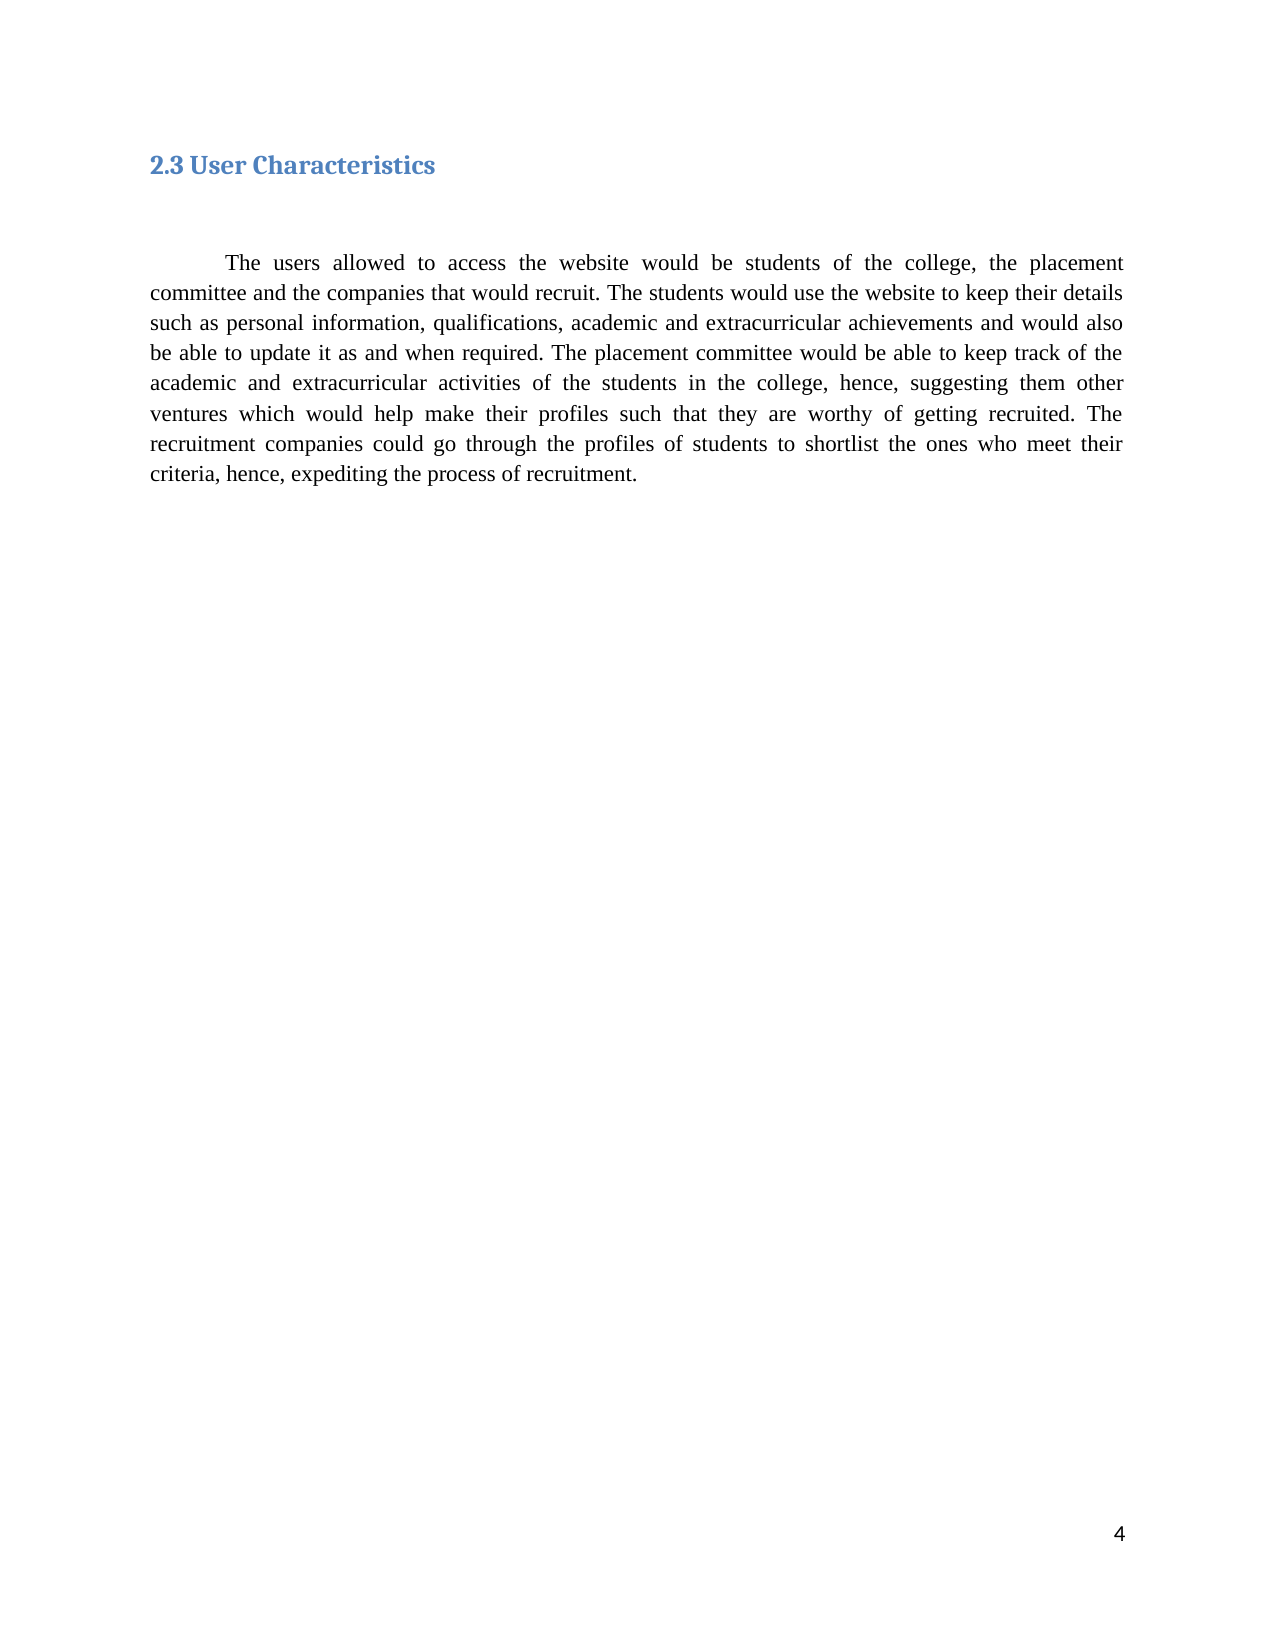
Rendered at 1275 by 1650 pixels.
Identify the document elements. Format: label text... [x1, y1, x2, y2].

text The users allowed to access the website would be students of the college, the placement committee and the companies that would recruit. The students would use the website to keep their details such as personal information, qualifications, academic and extracurricular achievements and would also be able to update it as and when required. The placement committee would be able to keep track of the academic and extracurricular activities of the students in the college, hence, suggesting them other ventures which would help make their profiles such that they are worthy of getting recruited. The recruitment companies could go through the profiles of students to shortlist the ones who meet their criteria, hence, expediting the process of recruitment. [150, 248, 1125, 486]
subtitle 2.3 User Characteristics [150, 150, 1125, 181]
